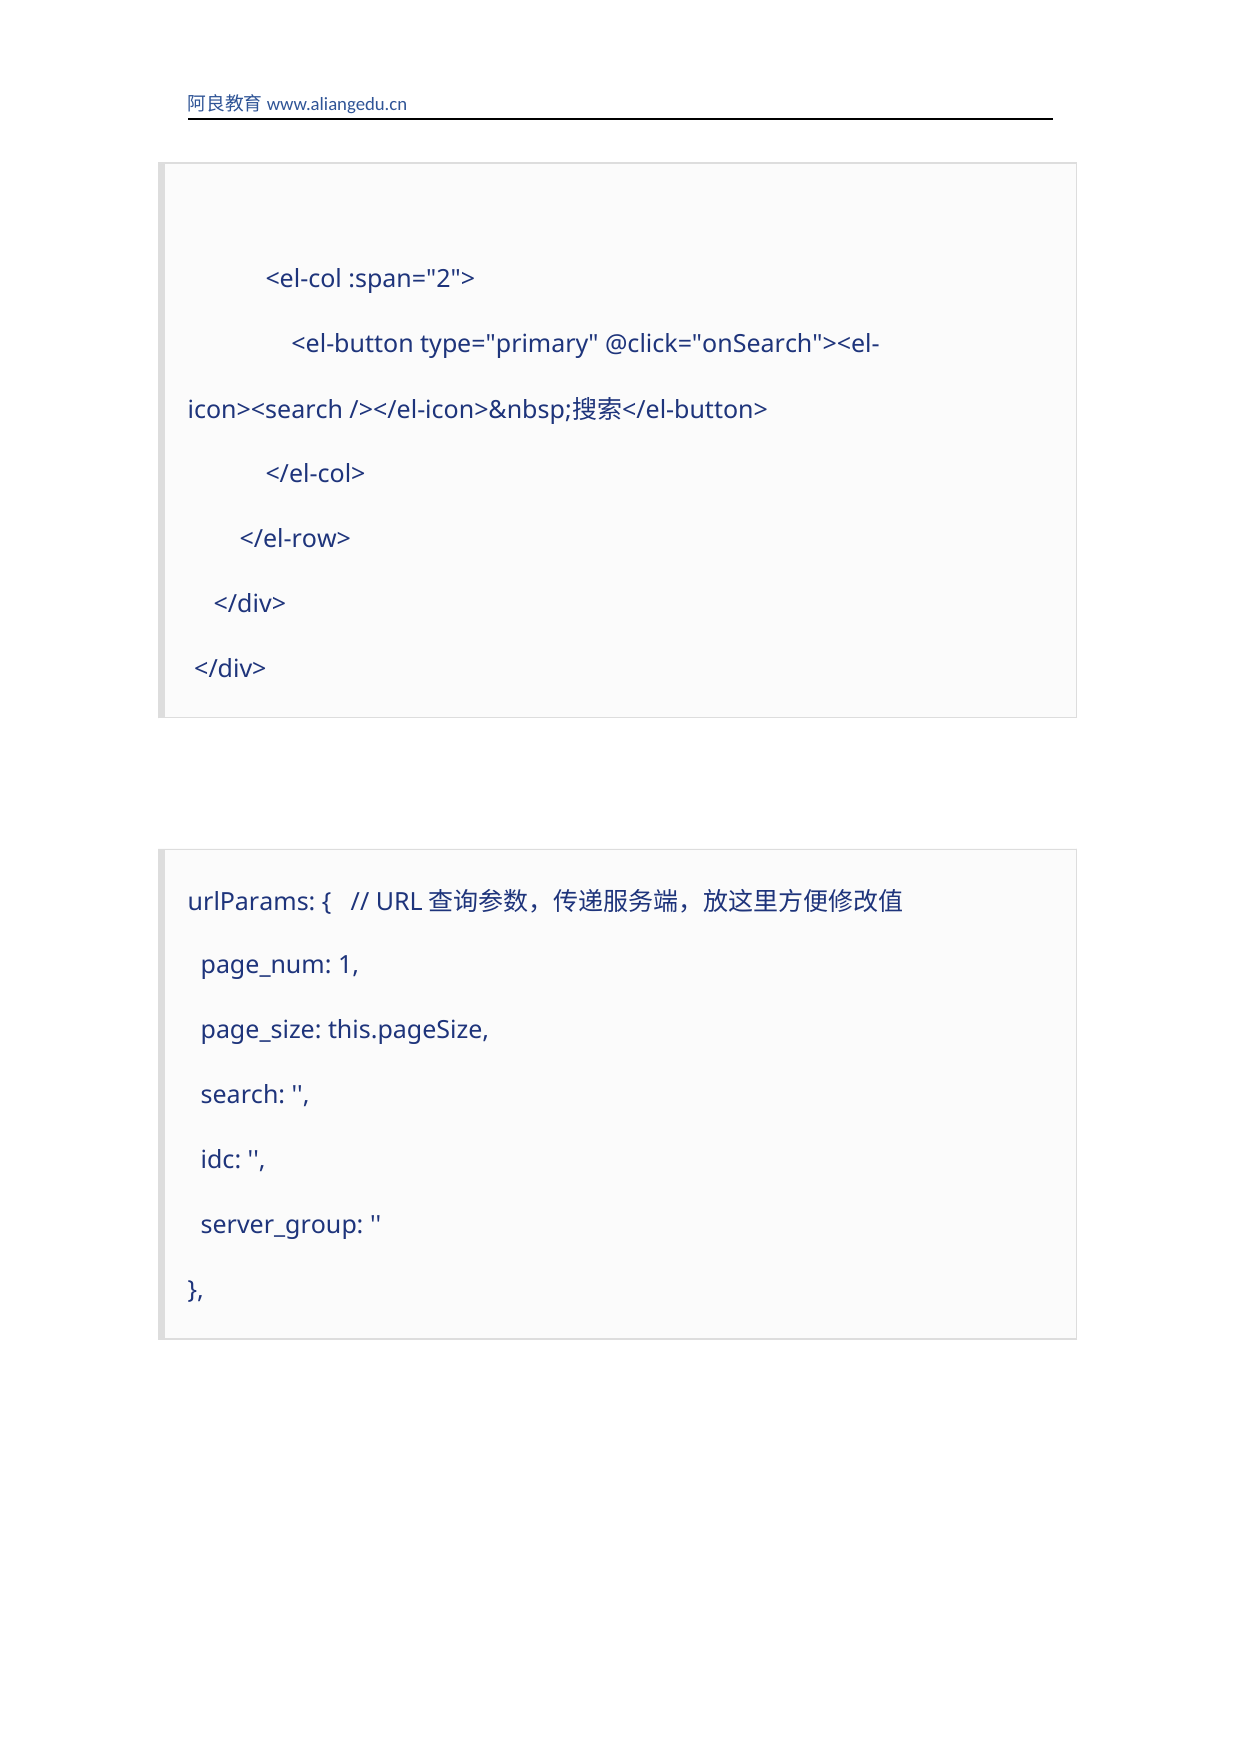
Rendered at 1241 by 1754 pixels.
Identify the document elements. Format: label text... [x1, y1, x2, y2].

text urlParams: { // URL查询参数，传递服务端，放这里方便修改值 page_num: 1, page_size: this.pageSize, search: '', idc: '', server_group: '' }, [165, 850, 1076, 1338]
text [165, 164, 1076, 617]
text </div> [165, 617, 1076, 717]
